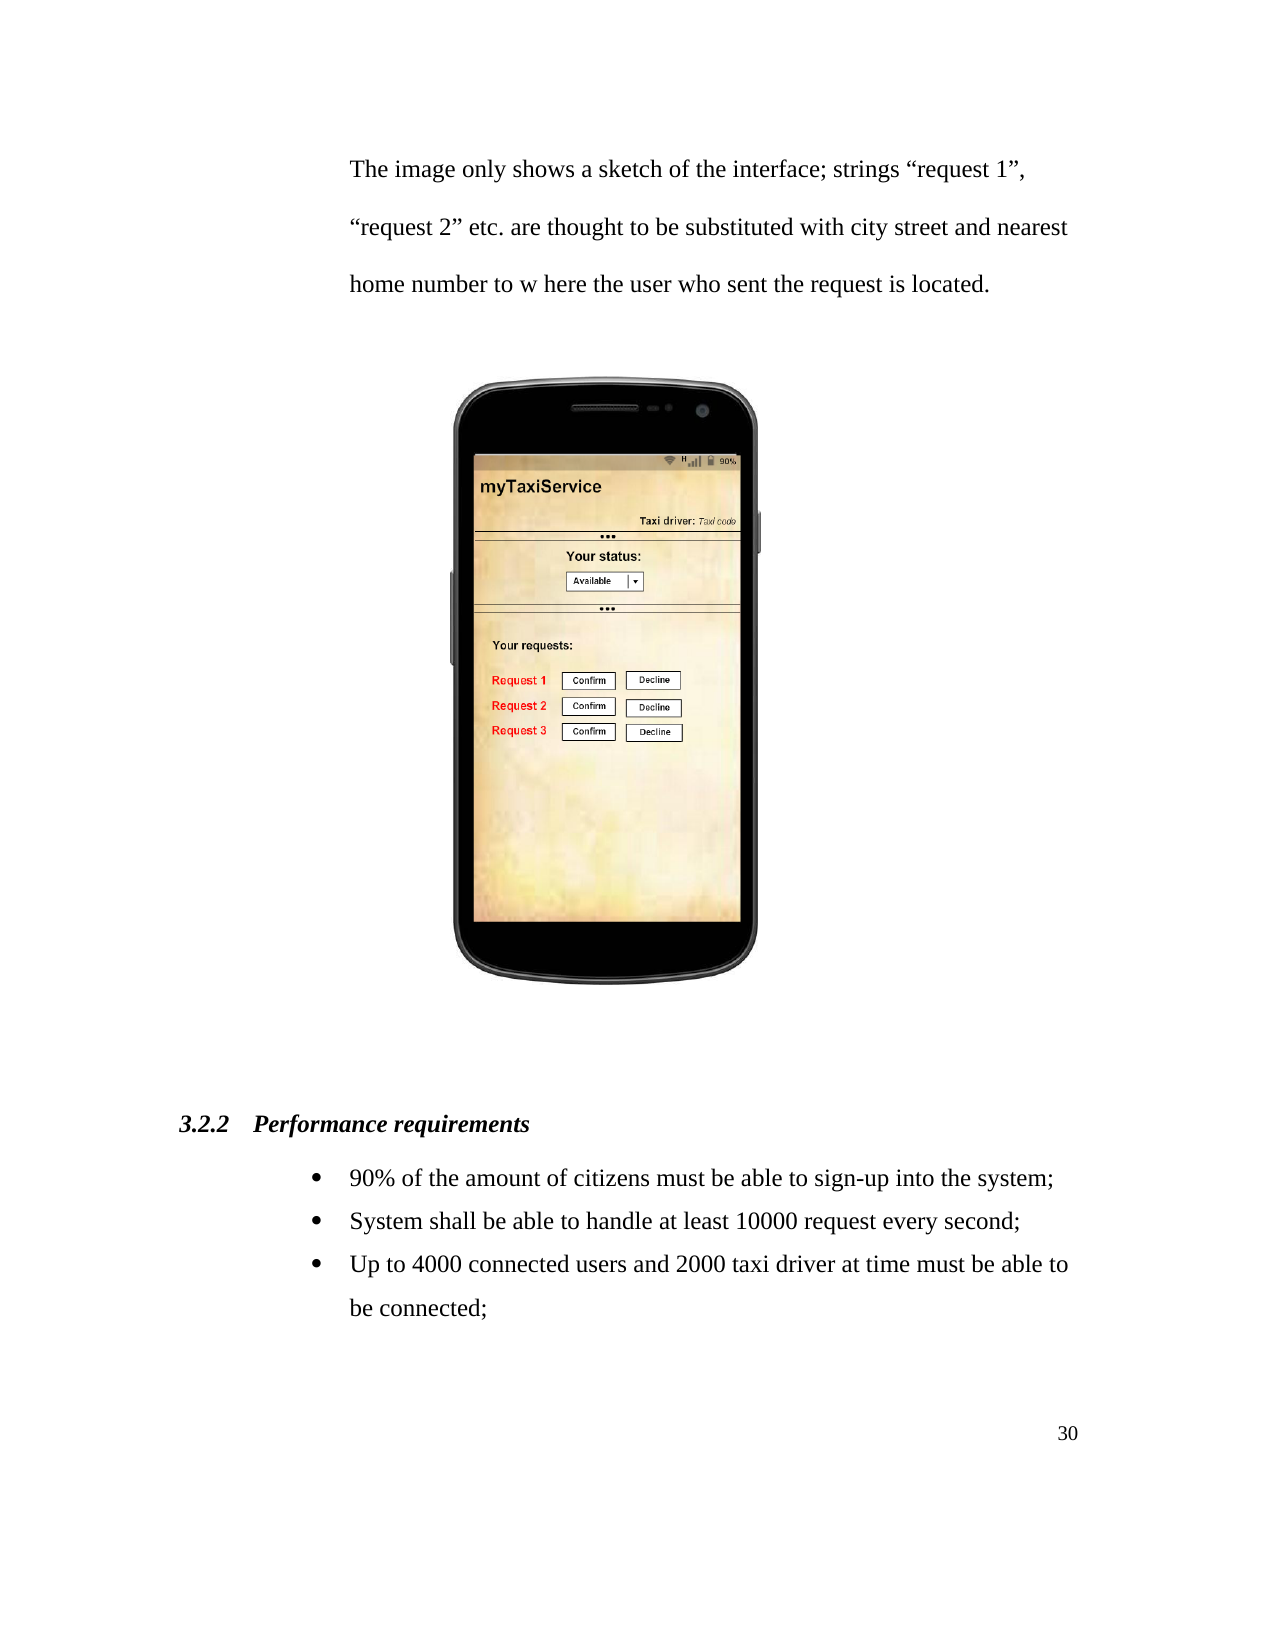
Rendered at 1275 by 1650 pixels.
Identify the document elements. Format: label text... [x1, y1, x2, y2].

list Up to 4000 connected users and 2000 taxi driver at time must be able to be connected; [312, 1249, 1078, 1321]
list 90% of the amount of citizens must be able to sign-up into the system; [312, 1163, 1078, 1192]
subtitle 3.2.2 Performance requirements [179, 1109, 1078, 1138]
list System shall be able to handle at least 10000 request every second; [312, 1206, 1078, 1235]
list The image only shows a sketch of the interface; strings “request 1”, “request 2” etc. are thought to be substituted with city street and nearest home number to w here the user who sent the request is located. [349, 154, 1078, 298]
picture [450, 376, 763, 987]
